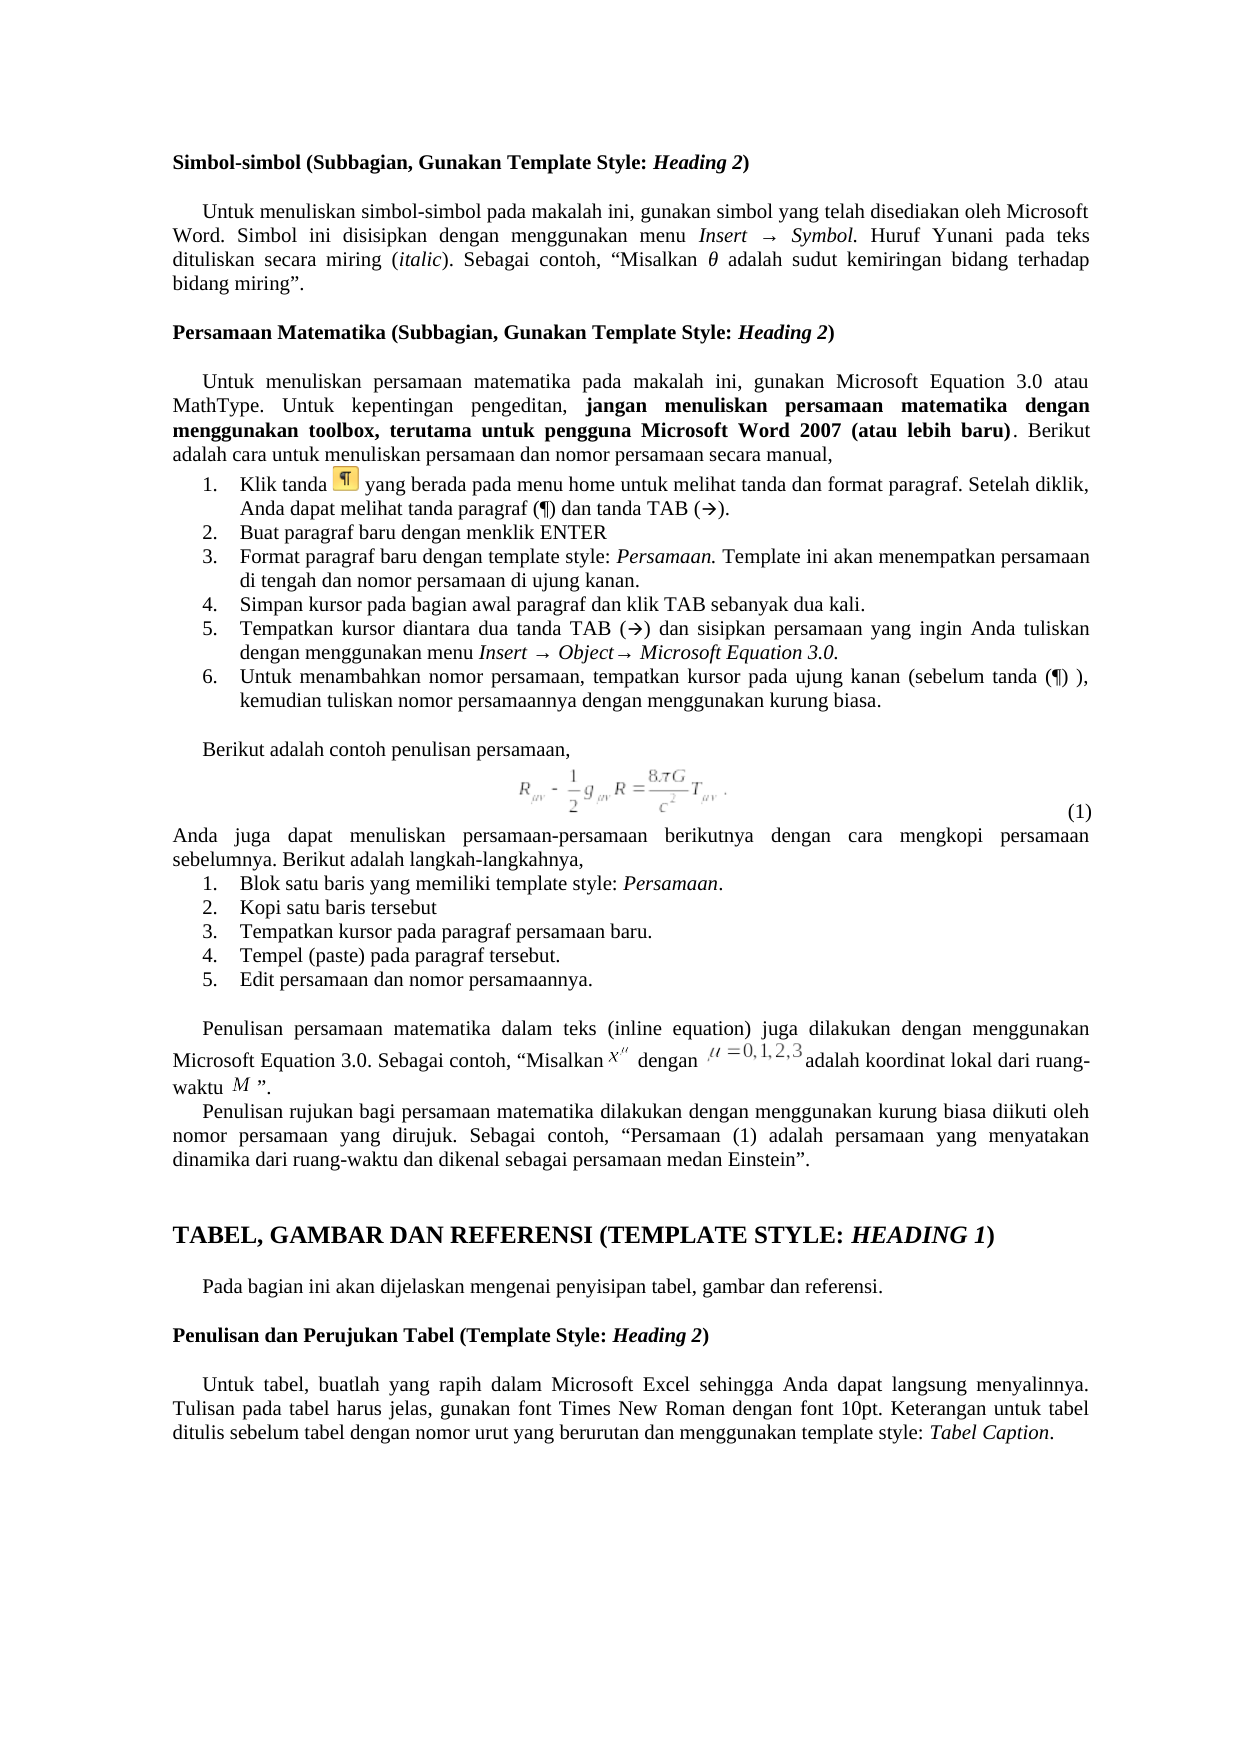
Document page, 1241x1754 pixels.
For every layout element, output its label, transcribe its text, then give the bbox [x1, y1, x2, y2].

list Tempatkan kursor pada paragraf persamaan baru. [202, 919, 1090, 943]
list Tempel (paste) pada paragraf tersebut. [202, 943, 1090, 967]
picture [332, 465, 360, 492]
subtitle Persamaan Matematika (Subbagian, Gunakan Template Style: Heading 2) [172, 320, 1090, 344]
text Berikut adalah contoh penulisan persamaan, [172, 737, 1090, 761]
text (1) [172, 761, 1090, 823]
list Blok satu baris yang memiliki template style: Persamaan. [202, 871, 1090, 895]
subtitle Penulisan dan Perujukan Tabel (Template Style: Heading 2) [172, 1323, 1090, 1347]
list Format paragraf baru dengan template style: Persamaan. Template ini akan menempatkan persamaan di tengah dan nomor persamaan di ujung kanan. [202, 544, 1090, 592]
text Anda juga dapat menuliskan persamaan-persamaan berikutnya dengan cara mengkopi persamaan sebelumnya. Berikut adalah langkah-langkahnya, [172, 823, 1090, 871]
text Pada bagian ini akan dijelaskan mengenai penyisipan tabel, gambar dan referensi. [172, 1274, 1090, 1298]
list Kopi satu baris tersebut [202, 895, 1090, 919]
list Edit persamaan dan nomor persamaannya. [202, 967, 1090, 991]
list Untuk menambahkan nomor persamaan, tempatkan kursor pada ujung kanan (sebelum tanda (¶) ), kemudian tuliskan nomor persamaannya dengan menggunakan kurung biasa. [202, 664, 1090, 712]
subtitle TABEL, gambar dan Referensi (TEMPLATE STYLE: HEADING 1) [172, 1220, 1090, 1249]
text Untuk tabel, buatlah yang rapih dalam Microsoft Excel sehingga Anda dapat langsung menyalinnya. Tulisan pada tabel harus jelas, gunakan font Times New Roman dengan font 10pt. Keterangan untuk tabel ditulis sebelum tabel dengan nomor urut yang berurutan dan menggunakan template style: Tabel Caption. [172, 1372, 1090, 1444]
text Untuk menuliskan simbol-simbol pada makalah ini, gunakan simbol yang telah disediakan oleh Microsoft Word. Simbol ini disisipkan dengan menggunakan menu Insert → Symbol. Huruf Yunani pada teks dituliskan secara miring (italic). Sebagai contoh, “Misalkan θ adalah sudut kemiringan bidang terhadap bidang miring”. [172, 199, 1090, 295]
list Buat paragraf baru dengan menklik ENTER [202, 520, 1090, 544]
list Tempatkan kursor diantara dua tanda TAB () dan sisipkan persamaan yang ingin Anda tuliskan dengan menggunakan menu Insert → Object→ Microsoft Equation 3.0. [202, 616, 1090, 664]
text Untuk menuliskan persamaan matematika pada makalah ini, gunakan Microsoft Equation 3.0 atau MathType. Untuk kepentingan pengeditan, jangan menuliskan persamaan matematika dengan menggunakan toolbox, terutama untuk pengguna Microsoft Word 2007 (atau lebih baru). Berikut adalah cara untuk menuliskan persamaan dan nomor persamaan secara manual, [172, 369, 1090, 466]
text Penulisan rujukan bagi persamaan matematika dilakukan dengan menggunakan kurung biasa diikuti oleh nomor persamaan yang dirujuk. Sebagai contoh, “Persamaan (1) adalah persamaan yang menyatakan dinamika dari ruang-waktu dan dikenal sebagai persamaan medan Einstein”. [172, 1099, 1090, 1171]
list Klik tanda yang berada pada menu home untuk melihat tanda dan format paragraf. Setelah diklik, Anda dapat melihat tanda paragraf (¶) dan tanda TAB (). [202, 466, 1090, 520]
text Penulisan persamaan matematika dalam teks (inline equation) juga dilakukan dengan menggunakan Microsoft Equation 3.0. Sebagai contoh, “Misalkan dengan adalah koordinat lokal dari ruang-waktu ”. [172, 1016, 1090, 1099]
subtitle Simbol-simbol (Subbagian, Gunakan Template Style: Heading 2) [172, 150, 1090, 174]
list Simpan kursor pada bagian awal paragraf dan klik TAB sebanyak dua kali. [202, 592, 1090, 616]
